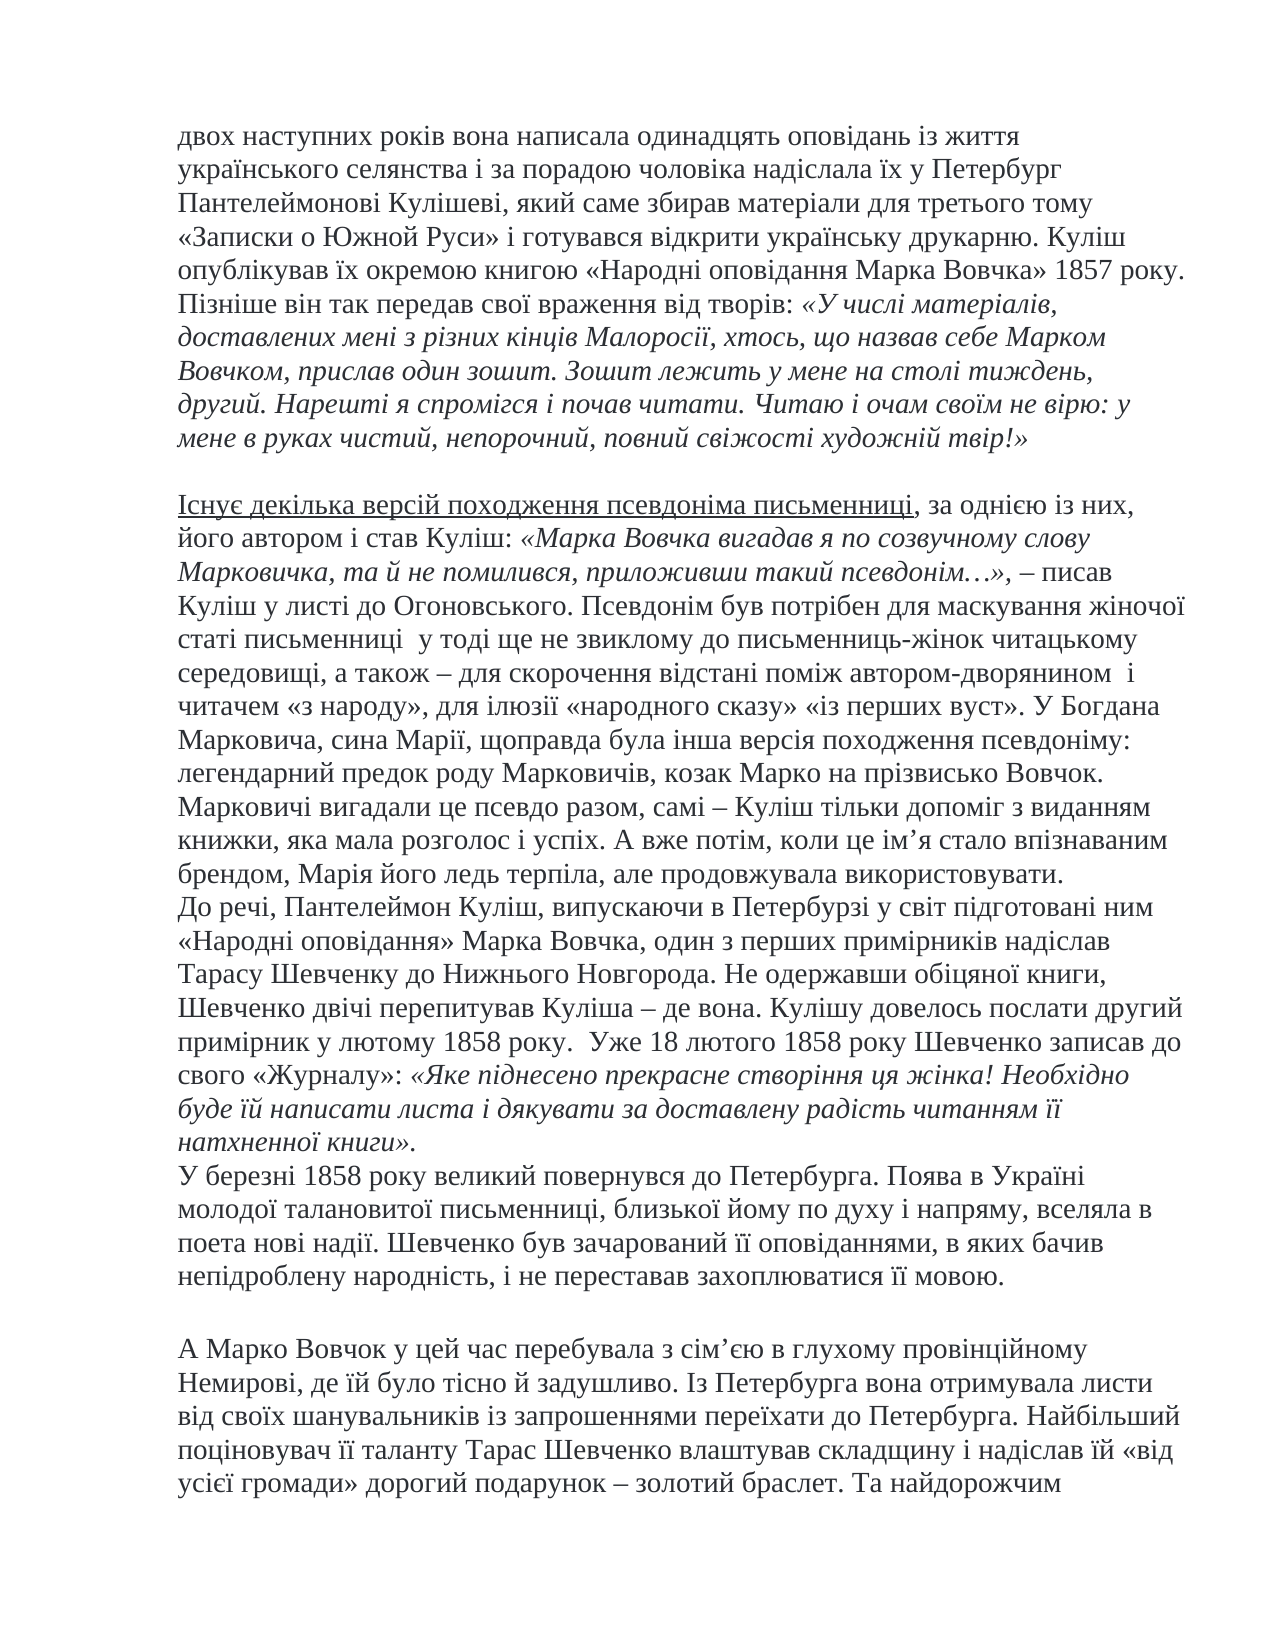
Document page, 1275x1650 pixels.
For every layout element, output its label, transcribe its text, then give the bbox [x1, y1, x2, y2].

text До речі, Пантелеймон Куліш, випускаючи в Петербурзі у світ підготовані ним «Народні оповідання» Марка Вовчка, один з перших примірників надіслав Тарасу Шевченку до Нижнього Новгорода. Не одержавши обіцяної книги, Шевченко двічі перепитував Куліша – де вона. Кулішу довелось послати другий примірник у лютому 1858 року. Уже 18 лютого 1858 року Шевченко записав до свого «Журналу»: «Яке піднесено прекрасне створіння ця жінка! Необхідно буде їй написати листа і дякувати за доставлену радість читанням її натхненної книги». [177, 889, 1186, 1158]
text У березні 1858 року великий повернувся до Петербурга. Поява в Україні молодої талановитої письменниці, близької йому по духу і напряму, вселяла в поета нові надії. Шевченко був зачарований її оповіданнями, в яких бачив непідроблену народність, і не переставав захоплюватися її мовою. [177, 1158, 1186, 1292]
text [177, 1331, 1186, 1499]
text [177, 118, 1186, 453]
text Існує декілька версій походження псевдоніма письменниці, за однією із них, його автором і став Куліш: «Марка Вовчка вигадав я по созвучному слову Марковичка, та й не помилився, приложивши такий псевдонім…», – писав Куліш у листі до Огоновського. Псевдонім був потрібен для маскування жіночої статі письменниці у тоді ще не звиклому до письменниць-жінок читацькому середовищі, а також – для скорочення відстані поміж автором-дворянином і читачем «з народу», для ілюзії «народного сказу» «із перших вуст». У Богдана Марковича, сина Марії, щоправда була інша версія походження псевдоніму: легендарний предок роду Марковичів, козак Марко на прізвисько Вовчок. Марковичі вигадали це псевдо разом, самі – Куліш тільки допоміг з виданням книжки, яка мала розголос і успіх. А вже потім, коли це ім’я стало впізнаваним брендом, Марія його ледь терпіла, але продовжувала використовувати. [177, 487, 1186, 889]
